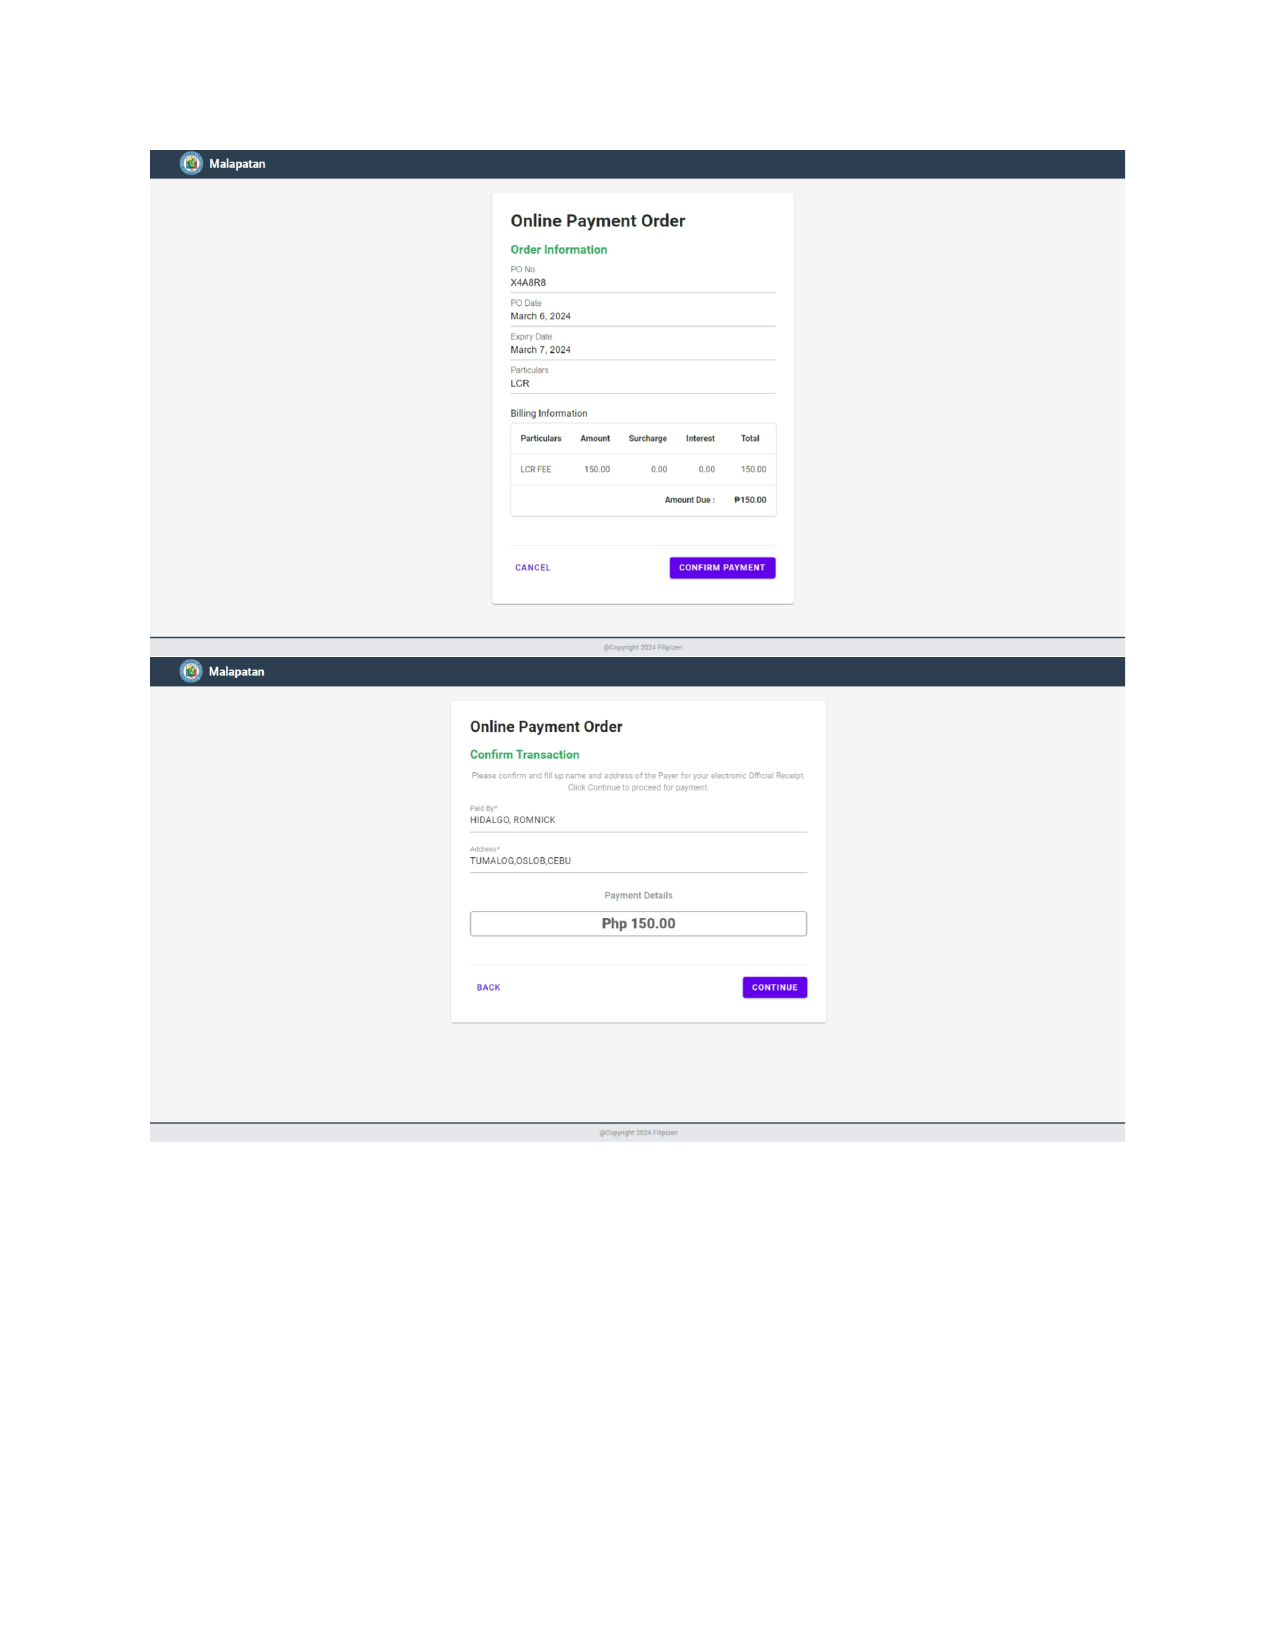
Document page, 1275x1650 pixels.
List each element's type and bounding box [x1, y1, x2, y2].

picture [150, 150, 1125, 656]
picture [150, 657, 1125, 1142]
